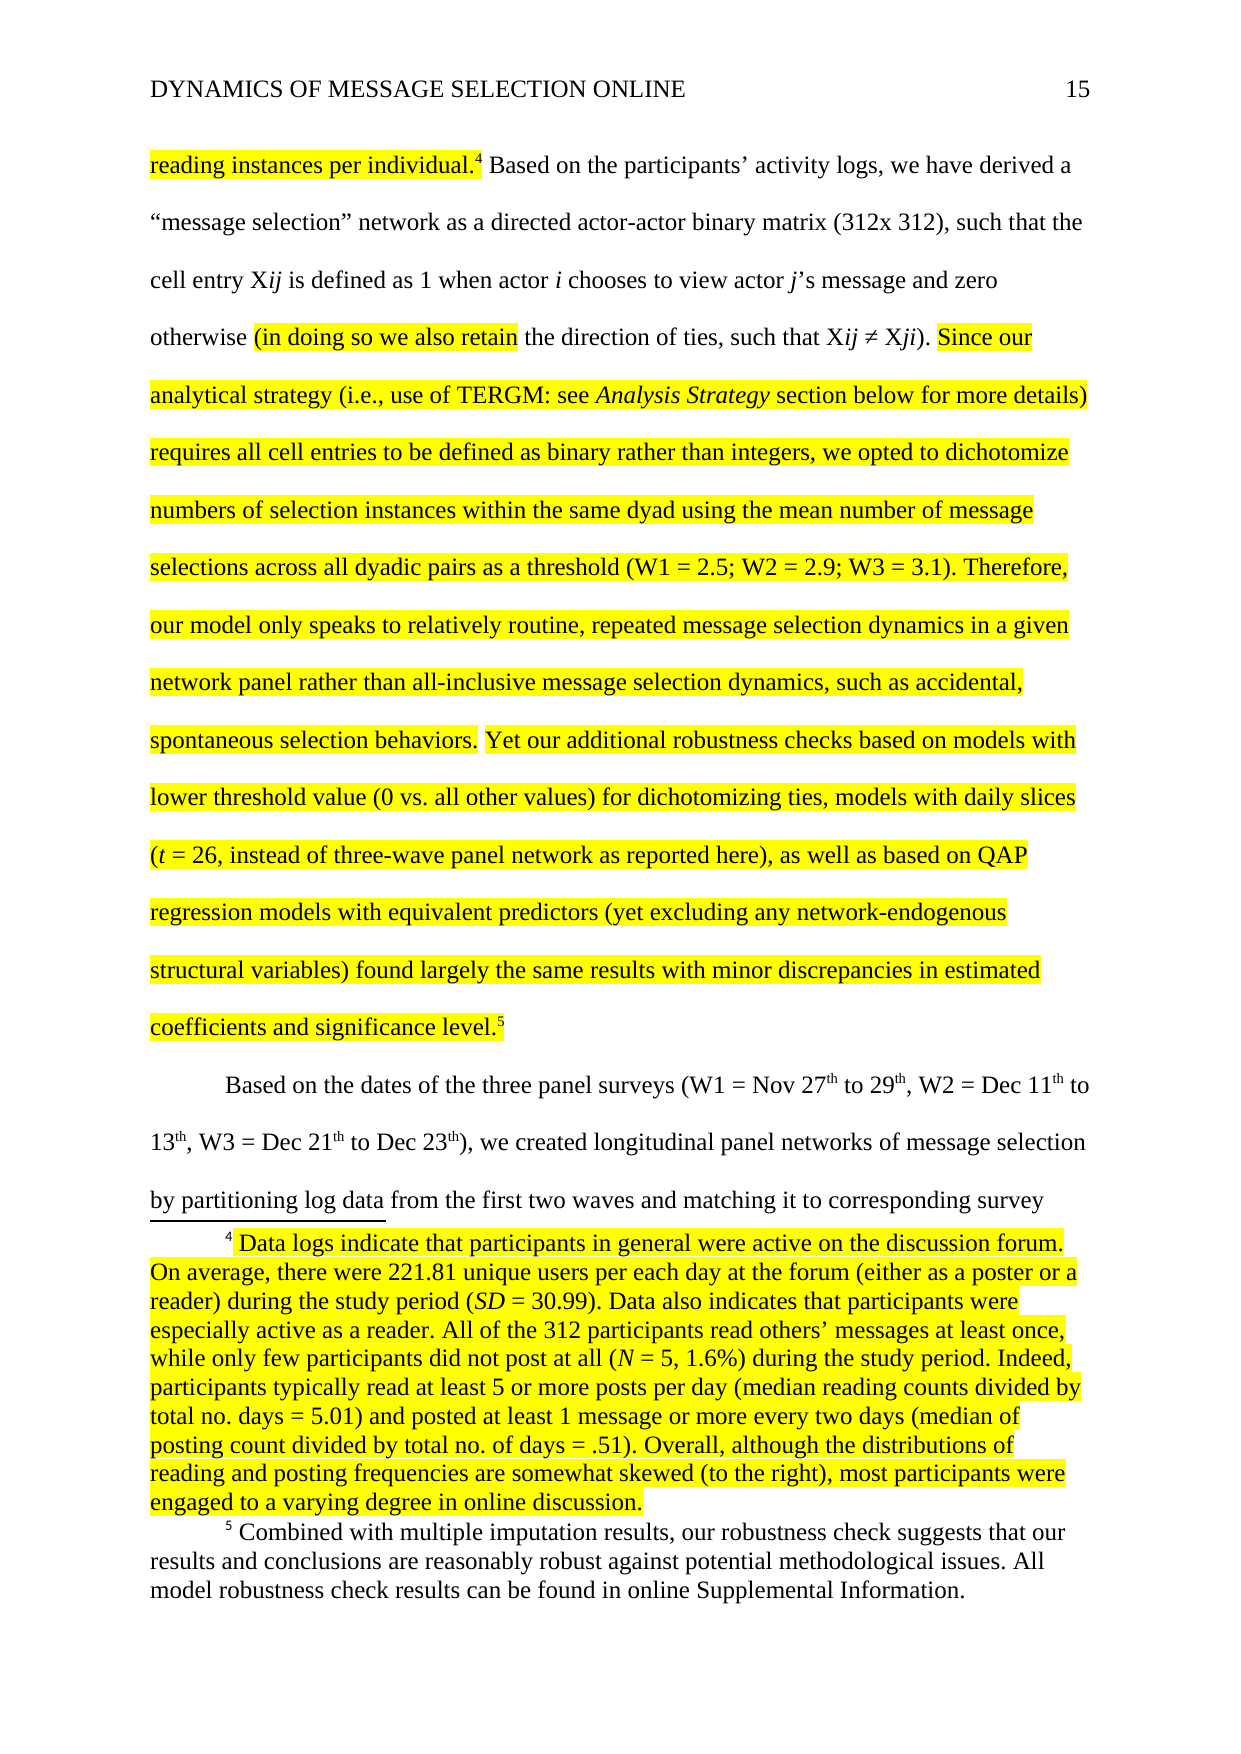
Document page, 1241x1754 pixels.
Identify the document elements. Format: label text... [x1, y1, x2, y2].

text Based on the dates of the three panel surveys (W1 = Nov 27th to 29th, W2 = Dec 11th to 13th, W3 = Dec 21th to Dec 23th), we created longitudinal panel networks of message selection by partitioning log data from the first two waves and matching it to corresponding survey dates (e.g., log data from Nov 27th to 29th were regarded as the 1st wave of the network panel). Since the 3rd wave of the survey was conducted after Election Day (which was Dec 19th) but electronic log data were only collected until Election Day, we regard the last three days of log data (Dec 17th to 19th) as the last panel in the network. We consider the log data that were available four days prior to the first survey wave (Nov 27th) as well as that collected between each survey waves as lagged observations of the respective network panel. Specifically, log data from Nov 23rd to 26th were considered as lagged observations of the first network (Nov 27th to 29th), data from Nov 30th to Dec 10th as lagged observations of the second network (Dec 11th to 13th), and data from Dec 14th to 16th as lagged observations of the last network (Dec 17th to 19th). [150, 1070, 1090, 1214]
text Over the period of data collection, participants on average posted approximately 25 messages and read 102 unique postings made by others, resulting in an average of 547 reading instances per individual. Based on the participants’ activity logs, we have derived a “message selection” network as a directed actor-actor binary matrix (312x 312), such that the cell entry Xij is defined as 1 when actor i chooses to view actor j’s message and zero otherwise (in doing so we also retain the direction of ties, such that Xij ≠ Xji). Since our analytical strategy (i.e., use of TERGM: see Analysis Strategy section below for more details) requires all cell entries to be defined as binary rather than integers, we opted to dichotomize numbers of selection instances within the same dyad using the mean number of message selections across all dyadic pairs as a threshold (W1 = 2.5; W2 = 2.9; W3 = 3.1). Therefore, our model only speaks to relatively routine, repeated message selection dynamics in a given network panel rather than all-inclusive message selection dynamics, such as accidental, spontaneous selection behaviors. Yet our additional robustness checks based on models with lower threshold value (0 vs. all other values) for dichotomizing ties, models with daily slices (t = 26, instead of three-wave panel network as reported here), as well as based on QAP regression models with equivalent predictors (yet excluding any network-endogenous structural variables) found largely the same results with minor discrepancies in estimated coefficients and significance level. [150, 150, 1090, 1041]
